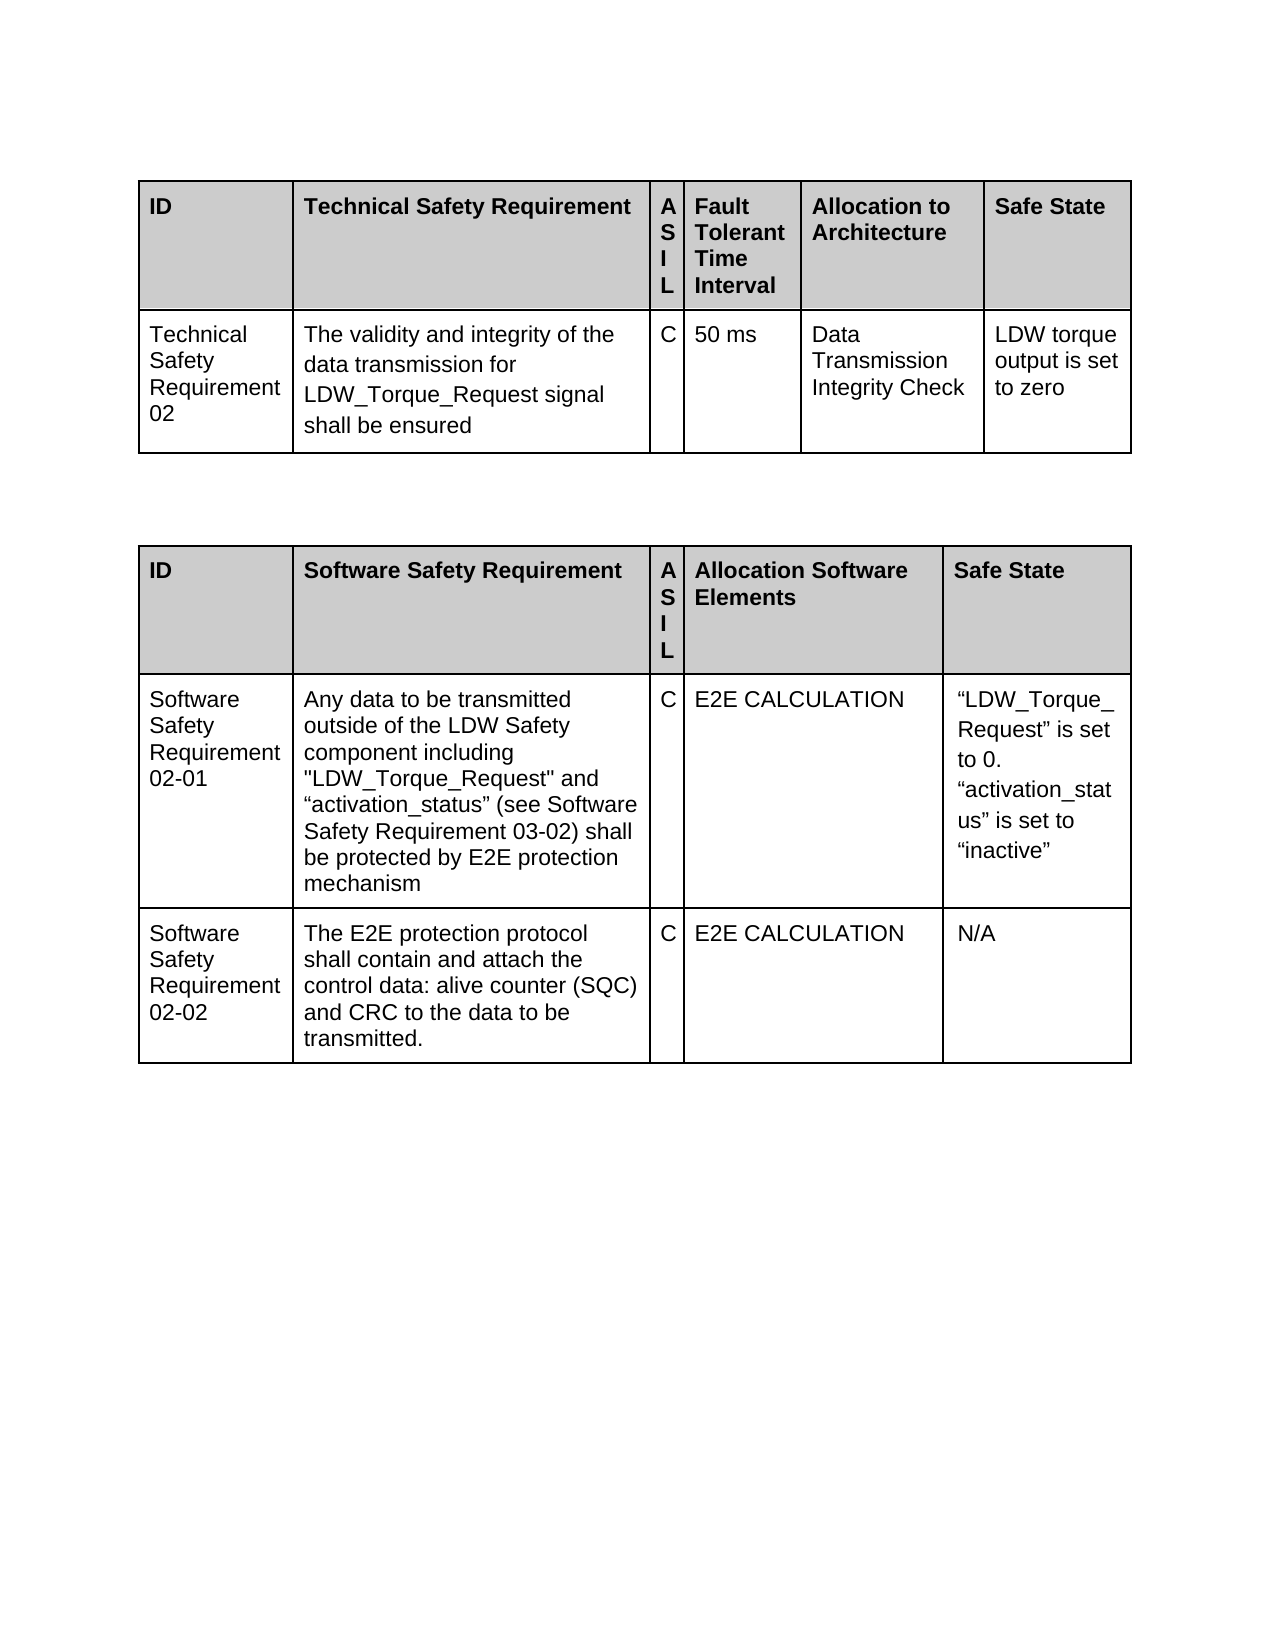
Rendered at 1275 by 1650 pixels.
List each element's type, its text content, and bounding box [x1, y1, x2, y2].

table_cell The E2E protection protocol shall contain and attach the control data: alive counter (SQC) and CRC to the data to be transmitted. [294, 909, 649, 1062]
table_header ID [140, 182, 292, 308]
table_header Allocation to Architecture [802, 182, 983, 308]
table_cell Data Transmission Integrity Check [802, 311, 983, 452]
table_cell The validity and integrity of the data transmission for LDW_Torque_Request signal shall be ensured [294, 311, 649, 452]
table_header Safe State [985, 182, 1130, 308]
table_cell LDW torque output is set to zero [985, 311, 1130, 452]
table_header Allocation Software Elements [685, 547, 942, 673]
table_header Software Safety Requirement [294, 547, 649, 673]
table_header ASIL [651, 547, 683, 673]
table_cell E2E CALCULATION [685, 675, 942, 907]
table_header Fault Tolerant Time Interval [685, 182, 800, 308]
table_header ID [140, 547, 292, 673]
table_header ASIL [651, 182, 683, 308]
table_cell Software Safety Requirement 02-01 [140, 675, 292, 907]
table_header Safe State [944, 547, 1130, 673]
table_cell N/A [944, 909, 1130, 1062]
table_cell “LDW_Torque_Request” is set to 0. “activation_status” is set to “inactive” [944, 675, 1130, 907]
table_cell 50 ms [685, 311, 800, 452]
table_cell C [651, 311, 683, 452]
table_header Technical Safety Requirement [294, 182, 649, 308]
table_cell E2E CALCULATION [685, 909, 942, 1062]
table_cell Technical Safety Requirement 02 [140, 311, 292, 452]
table_cell C [651, 675, 683, 907]
table_cell Any data to be transmitted outside of the LDW Safety component including "LDW_Torque_Request" and “activation_status” (see Software Safety Requirement 03-02) shall be protected by E2E protection mechanism [294, 675, 649, 907]
table_cell Software Safety Requirement 02-02 [140, 909, 292, 1062]
table_cell C [651, 909, 683, 1062]
